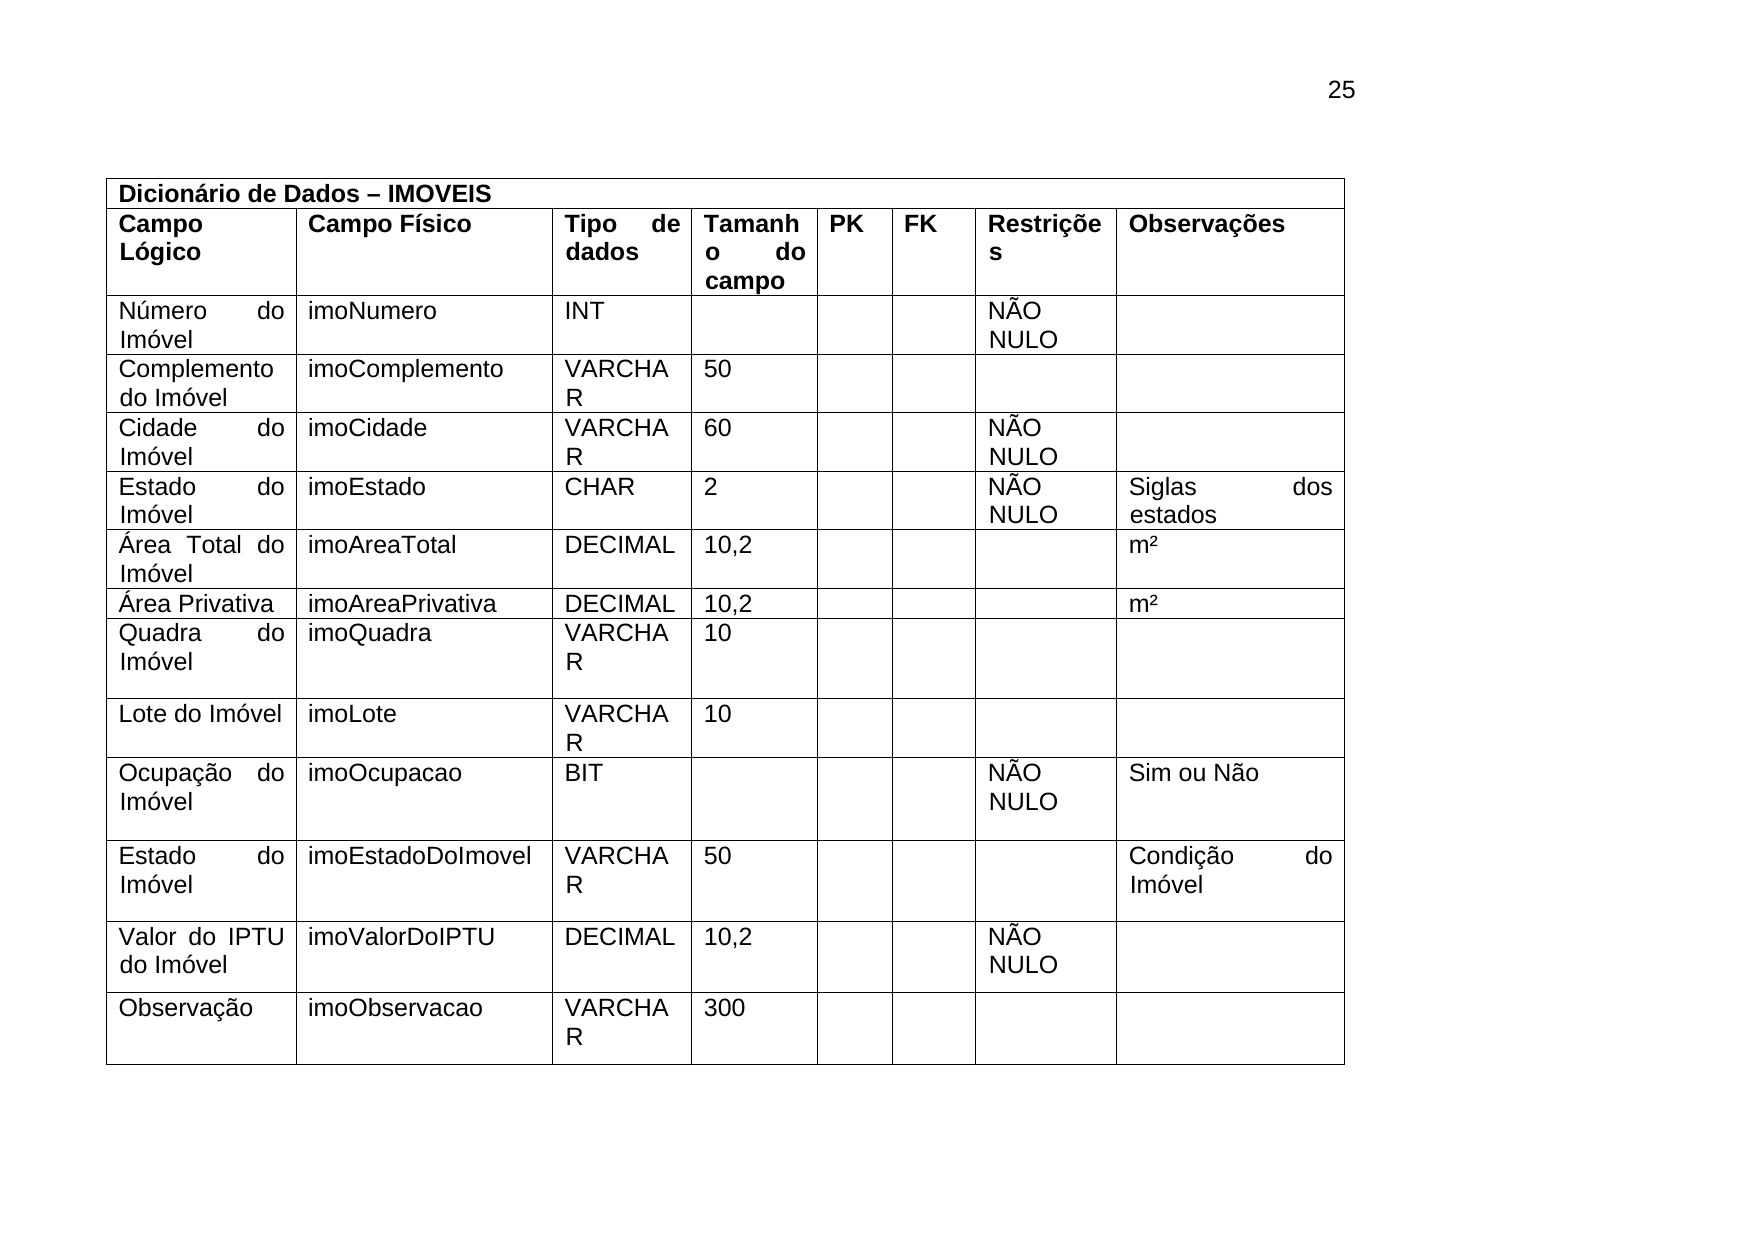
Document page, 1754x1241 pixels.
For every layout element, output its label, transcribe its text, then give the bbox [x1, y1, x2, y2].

table_cell [893, 758, 975, 840]
table_cell Campo Físico [297, 209, 552, 295]
table_cell [818, 296, 892, 353]
table_cell imoQuadra [297, 619, 552, 698]
table_cell [976, 699, 1116, 757]
table_cell [893, 472, 975, 529]
table_cell NÃO NULO [976, 758, 1116, 840]
table_cell [893, 296, 975, 353]
table_cell VARCHAR [553, 413, 691, 471]
table_cell imoComplemento [297, 355, 552, 412]
table_cell DECIMAL [553, 589, 691, 617]
table_cell 2 [692, 472, 817, 529]
table_cell 60 [692, 413, 817, 471]
table_cell [818, 699, 892, 757]
table_cell Tamanho do campo [692, 209, 817, 295]
table_cell [692, 758, 817, 840]
table_cell [976, 355, 1116, 412]
table_cell Valor do IPTU do Imóvel [107, 922, 296, 992]
table_cell [976, 841, 1116, 921]
table_cell imoLote [297, 699, 552, 757]
table_cell imoEstadoDoImovel [297, 841, 552, 921]
table_cell NÃO NULO [976, 472, 1116, 529]
table_cell 10,2 [692, 530, 817, 588]
table_cell Ocupação do Imóvel [107, 758, 296, 840]
table_cell VARCHAR [553, 619, 691, 698]
table_cell imoAreaTotal [297, 530, 552, 588]
table_cell VARCHAR [553, 841, 691, 921]
table_cell Quadra do Imóvel [107, 619, 296, 698]
table_cell Área Total do Imóvel [107, 530, 296, 588]
table_cell Observação [107, 993, 296, 1063]
table_cell 50 [692, 841, 817, 921]
table_cell [976, 619, 1116, 698]
table_cell [818, 355, 892, 412]
table_cell 10,2 [692, 589, 817, 617]
table_cell imoValorDoIPTU [297, 922, 552, 992]
table_cell PK [818, 209, 892, 295]
table_cell [976, 993, 1116, 1063]
table_cell [1117, 922, 1344, 992]
table_cell [893, 355, 975, 412]
table_cell Observações [1117, 209, 1344, 295]
table_cell Complemento do Imóvel [107, 355, 296, 412]
table_cell [1117, 296, 1344, 353]
table_cell [976, 530, 1116, 588]
table_cell [893, 699, 975, 757]
table_cell 300 [692, 993, 817, 1063]
table_cell VARCHAR [553, 355, 691, 412]
table_cell Sim ou Não [1117, 758, 1344, 840]
table_cell 10 [692, 619, 817, 698]
table_cell Condição do Imóvel [1117, 841, 1344, 921]
table_cell imoEstado [297, 472, 552, 529]
table_cell FK [893, 209, 975, 295]
table_cell NÃO NULO [976, 922, 1116, 992]
table_cell Cidade do Imóvel [107, 413, 296, 471]
table_cell Restrições [976, 209, 1116, 295]
table_cell [893, 619, 975, 698]
table_cell 50 [692, 355, 817, 412]
table_cell imoObservacao [297, 993, 552, 1063]
table_cell Campo Lógico [107, 209, 296, 295]
table_cell [1117, 619, 1344, 698]
table_cell NÃO NULO [976, 296, 1116, 353]
table_cell [1117, 413, 1344, 471]
table_cell VARCHAR [553, 699, 691, 757]
table_cell [976, 589, 1116, 617]
table_cell [818, 589, 892, 617]
table_cell m² [1117, 589, 1344, 617]
table_cell [818, 413, 892, 471]
table_cell DECIMAL [553, 530, 691, 588]
table_cell Estado do Imóvel [107, 472, 296, 529]
table_cell NÃO NULO [976, 413, 1116, 471]
table_cell Tipo de dados [553, 209, 691, 295]
table_cell [1117, 699, 1344, 757]
table_cell 10 [692, 699, 817, 757]
table_cell [893, 841, 975, 921]
table_cell [893, 530, 975, 588]
table_cell [1117, 993, 1344, 1063]
table_cell Área Privativa [107, 589, 296, 617]
table_cell [893, 413, 975, 471]
table_cell [692, 296, 817, 353]
table_cell [1117, 355, 1344, 412]
table_cell INT [553, 296, 691, 353]
table_cell imoOcupacao [297, 758, 552, 840]
table_cell [818, 472, 892, 529]
table_cell imoAreaPrivativa [297, 589, 552, 617]
table_cell CHAR [553, 472, 691, 529]
table_cell 10,2 [692, 922, 817, 992]
table_cell DECIMAL [553, 922, 691, 992]
table_cell [818, 922, 892, 992]
table_cell Número do Imóvel [107, 296, 296, 353]
table_cell [818, 993, 892, 1063]
table_cell [893, 589, 975, 617]
table_cell m² [1117, 530, 1344, 588]
table_cell [818, 530, 892, 588]
table_cell Estado do Imóvel [107, 841, 296, 921]
table_cell [818, 619, 892, 698]
table_cell [818, 841, 892, 921]
table_header Dicionário de Dados – IMOVEIS [107, 179, 1344, 208]
table_cell [893, 993, 975, 1063]
table_cell VARCHAR [553, 993, 691, 1063]
table_cell [818, 758, 892, 840]
table_cell Lote do Imóvel [107, 699, 296, 757]
table_cell imoCidade [297, 413, 552, 471]
table_cell BIT [553, 758, 691, 840]
table_cell imoNumero [297, 296, 552, 353]
table_cell Siglas dos estados [1117, 472, 1344, 529]
table_cell [893, 922, 975, 992]
